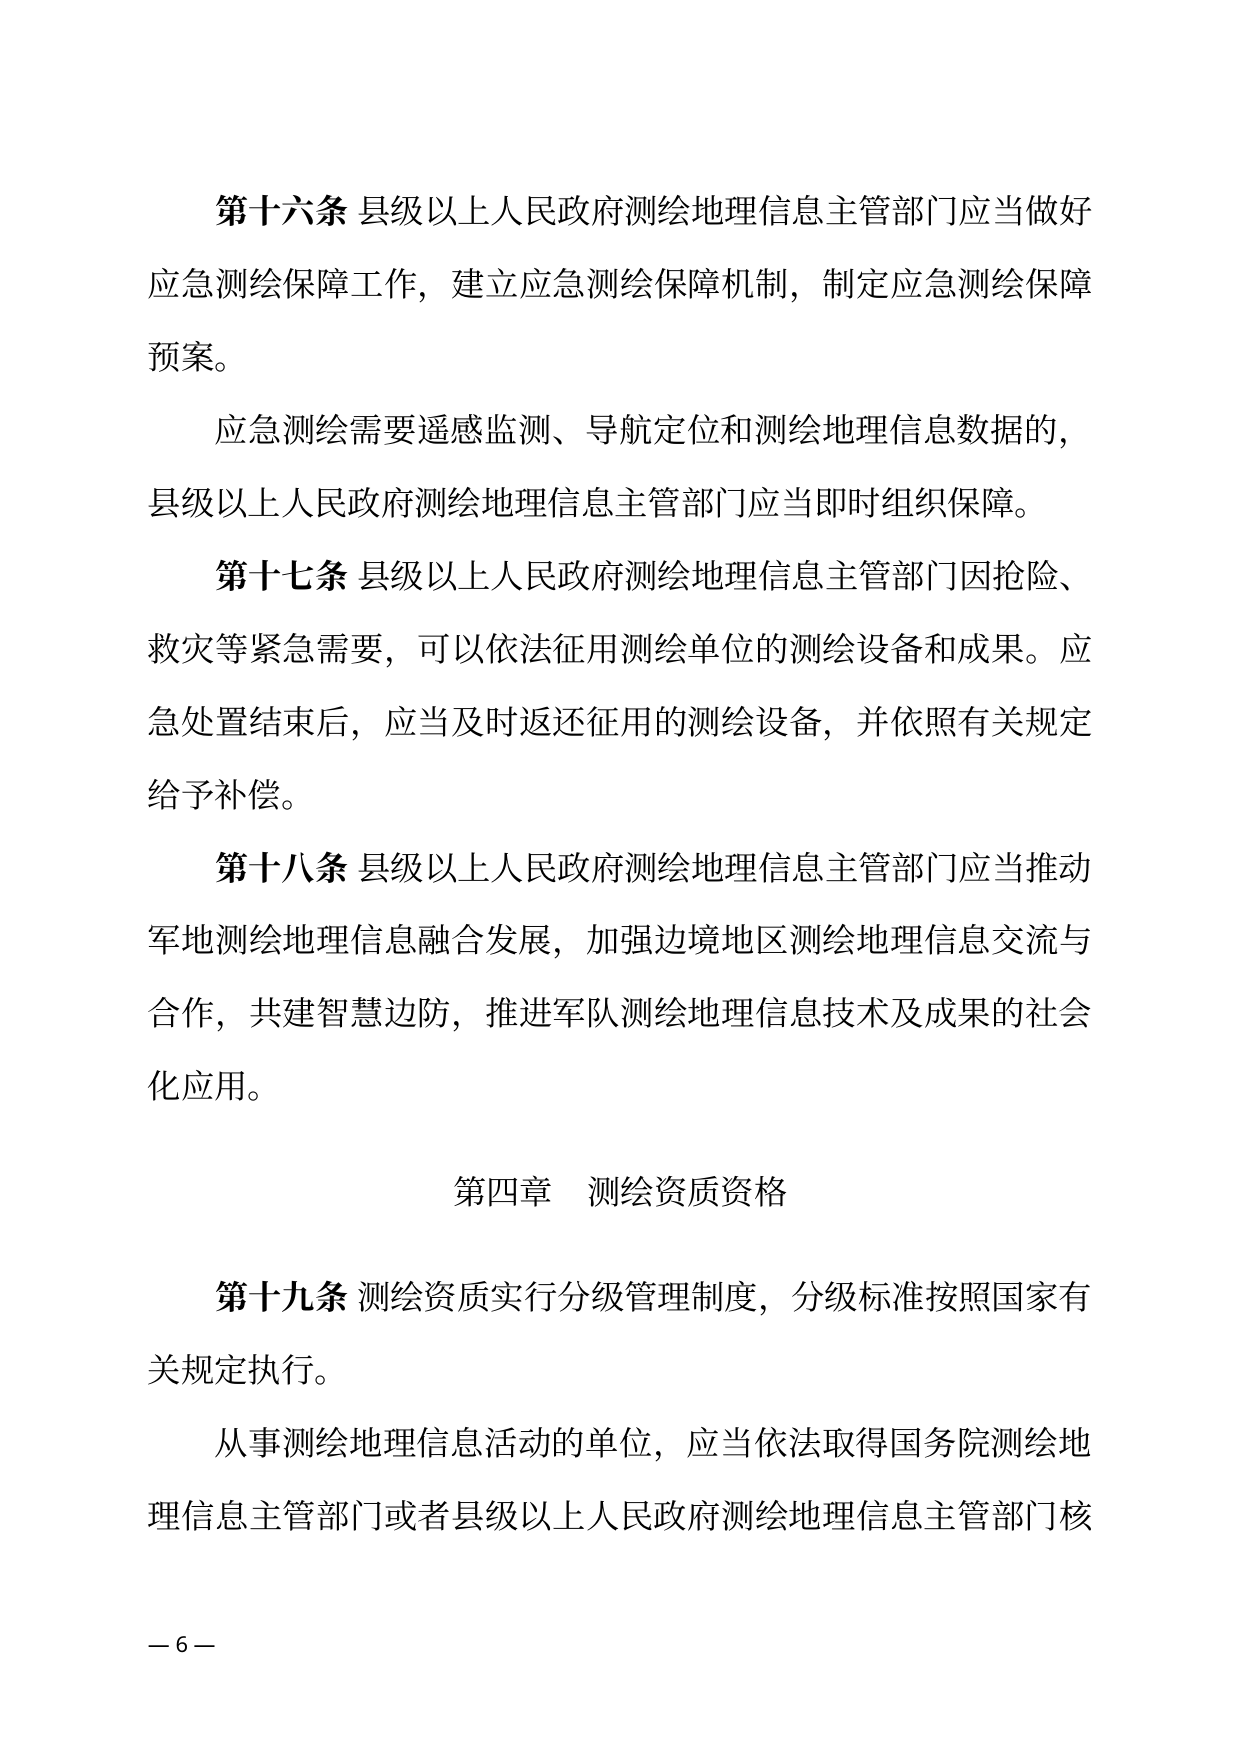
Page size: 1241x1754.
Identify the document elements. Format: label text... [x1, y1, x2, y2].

text 第十九条 测绘资质实行分级管理制度，分级标准按照国家有关规定执行。 [148, 1251, 1092, 1397]
list 测绘资质资格 [148, 1146, 1092, 1219]
text 第十六条 县级以上人民政府测绘地理信息主管部门应当做好应急测绘保障工作，建立应急测绘保障机制，制定应急测绘保障预案。 [148, 165, 1092, 384]
text 第十八条 县级以上人民政府测绘地理信息主管部门应当推动军地测绘地理信息融合发展，加强边境地区测绘地理信息交流与合作，共建智慧边防，推进军队测绘地理信息技术及成果的社会化应用。 [148, 822, 1092, 1113]
text 应急测绘需要遥感监测、导航定位和测绘地理信息数据的，县级以上人民政府测绘地理信息主管部门应当即时组织保障。 [148, 384, 1092, 530]
text 第十七条 县级以上人民政府测绘地理信息主管部门因抢险、救灾等紧急需要，可以依法征用测绘单位的测绘设备和成果。应急处置结束后，应当及时返还征用的测绘设备，并依照有关规定给予补偿。 [148, 530, 1092, 822]
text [148, 1397, 1092, 1543]
